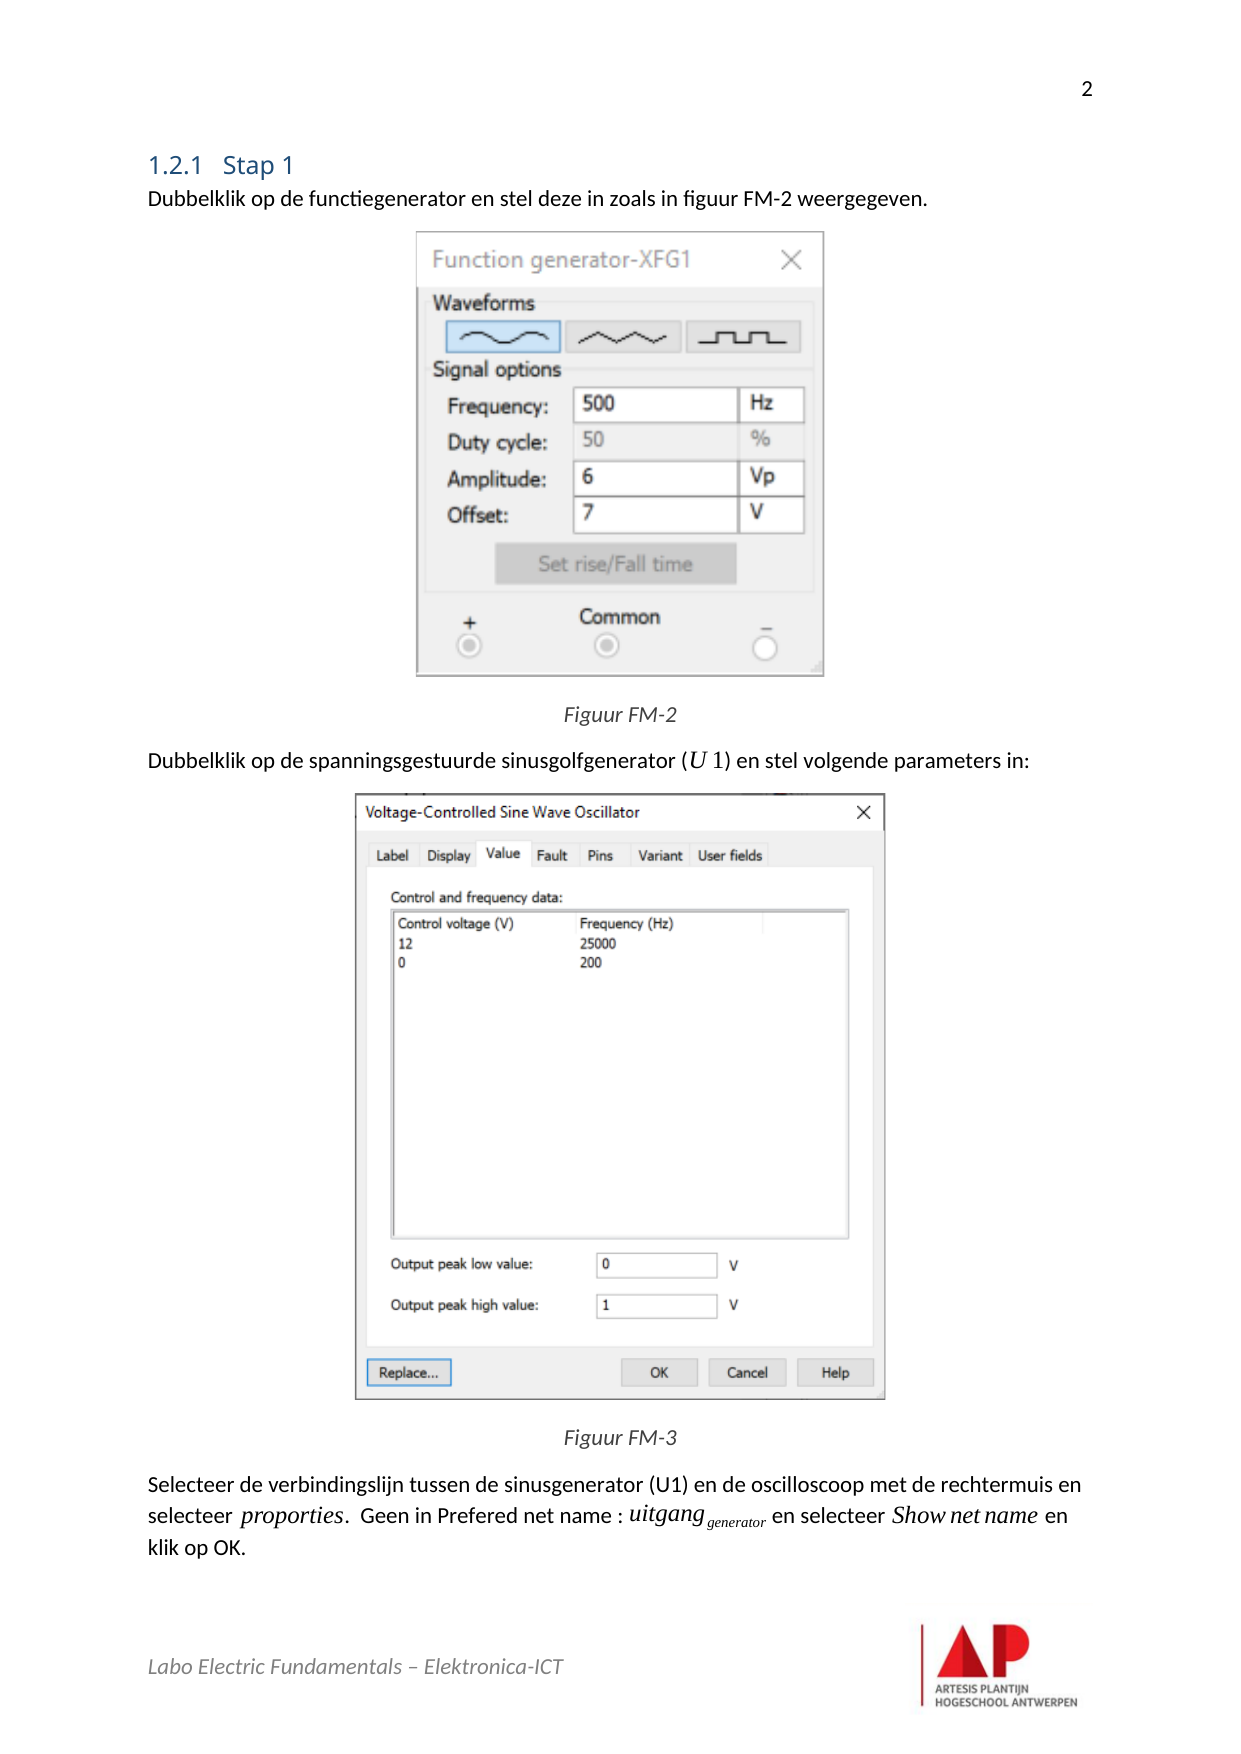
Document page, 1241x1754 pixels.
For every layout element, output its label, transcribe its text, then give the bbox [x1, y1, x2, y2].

text Figuur FM-2 [238, 700, 1003, 728]
text Figuur FM-3 [238, 1423, 1003, 1451]
text Dubbelklik op de functiegenerator en stel deze in zoals in figuur FM-2 weergegeven. [148, 184, 1093, 212]
picture [354, 793, 886, 1400]
text Selecteer de verbindingslijn tussen de sinusgenerator (U1) en de oscilloscoop met de rechtermuis en selecteer . Geen in Prefered net name : en selecteer en klik op OK. [148, 1470, 1093, 1561]
picture [415, 231, 825, 677]
text Dubbelklik op de spanningsgestuurde sinusgolfgenerator () en stel volgende parameters in: [148, 747, 1093, 775]
subtitle Stap 1 [148, 148, 1093, 182]
picture [904, 1603, 1093, 1731]
